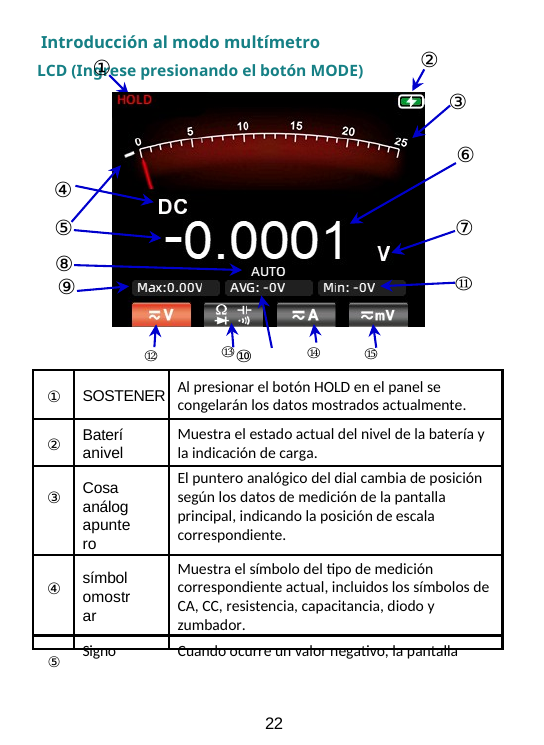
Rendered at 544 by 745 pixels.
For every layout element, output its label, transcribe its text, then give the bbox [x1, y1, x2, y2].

text ⑫ ⑬⑩ ⑭ ⑮ [144, 341, 525, 366]
picture [112, 92, 425, 327]
subtitle LCD (Ingrese presionando el botón MODE) [37, 60, 525, 81]
subtitle Introducción al modo multímetro [41, 31, 525, 53]
